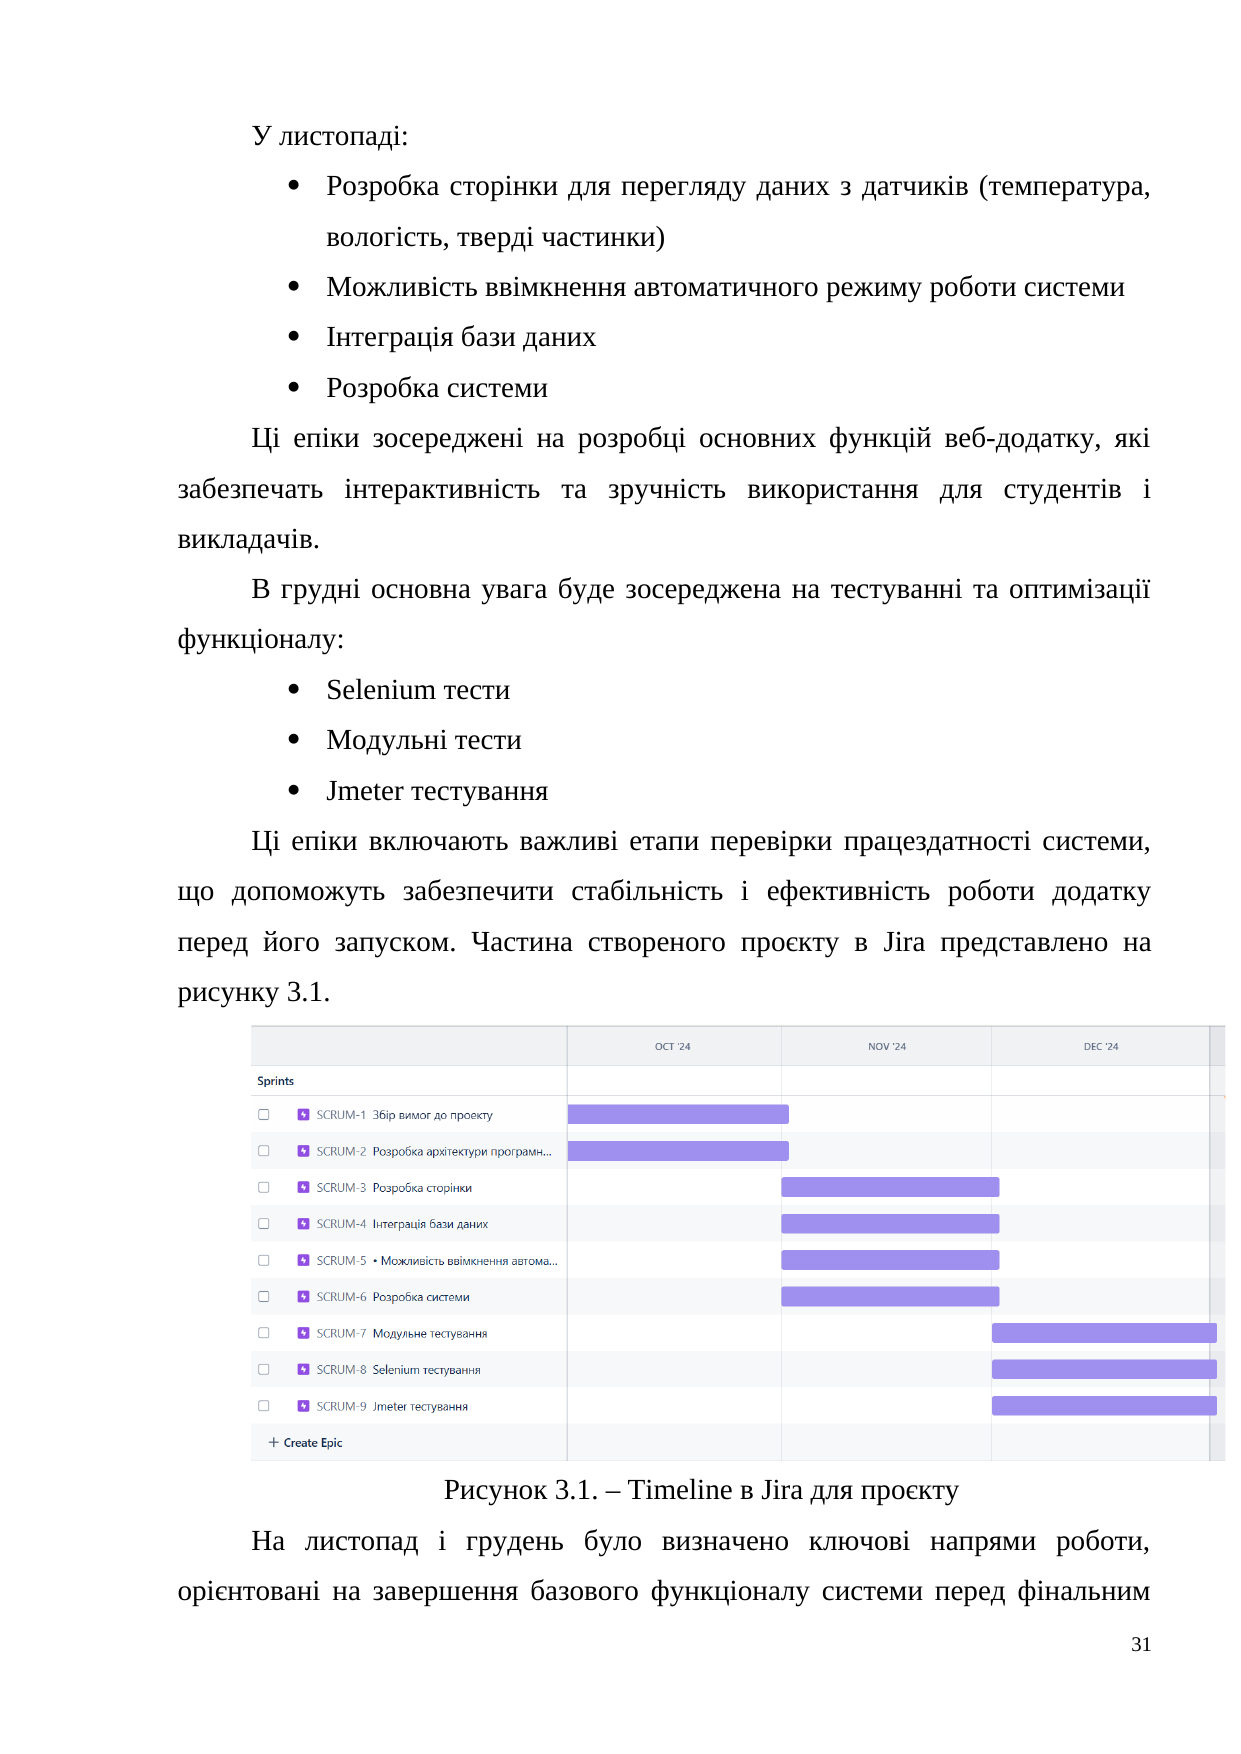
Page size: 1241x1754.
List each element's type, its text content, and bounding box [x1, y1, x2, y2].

text Рисунок 3.1. – Timeline в Jira для проєкту [177, 1472, 1152, 1506]
text Ці епіки включають важливі етапи перевірки працездатності системи, що допоможуть забезпечити стабільність і ефективність роботи додатку перед його запуском. Частина створеного проєкту в Jira представлено на рисунку 3.1. [177, 823, 1152, 1008]
list Розробка сторінки для перегляду даних з датчиків (температура, вологість, тверді частинки) [288, 168, 1152, 252]
list Selenium тести [288, 672, 1152, 706]
list Розробка системи [288, 370, 1152, 404]
list Jmeter тестування [288, 773, 1152, 806]
list Модульні тести [288, 722, 1152, 756]
text У листопаді: [251, 118, 1152, 152]
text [177, 1523, 1152, 1607]
picture [251, 1024, 1226, 1461]
text Ці епіки зосереджені на розробці основних функцій веб-додатку, які забезпечать інтерактивність та зручність використання для студентів і викладачів. [177, 420, 1152, 554]
list Можливість ввімкнення автоматичного режиму роботи системи [288, 269, 1152, 303]
list Інтеграція бази даних [288, 319, 1152, 353]
text В грудні основна увага буде зосереджена на тестуванні та оптимізації функціоналу: [177, 571, 1152, 655]
